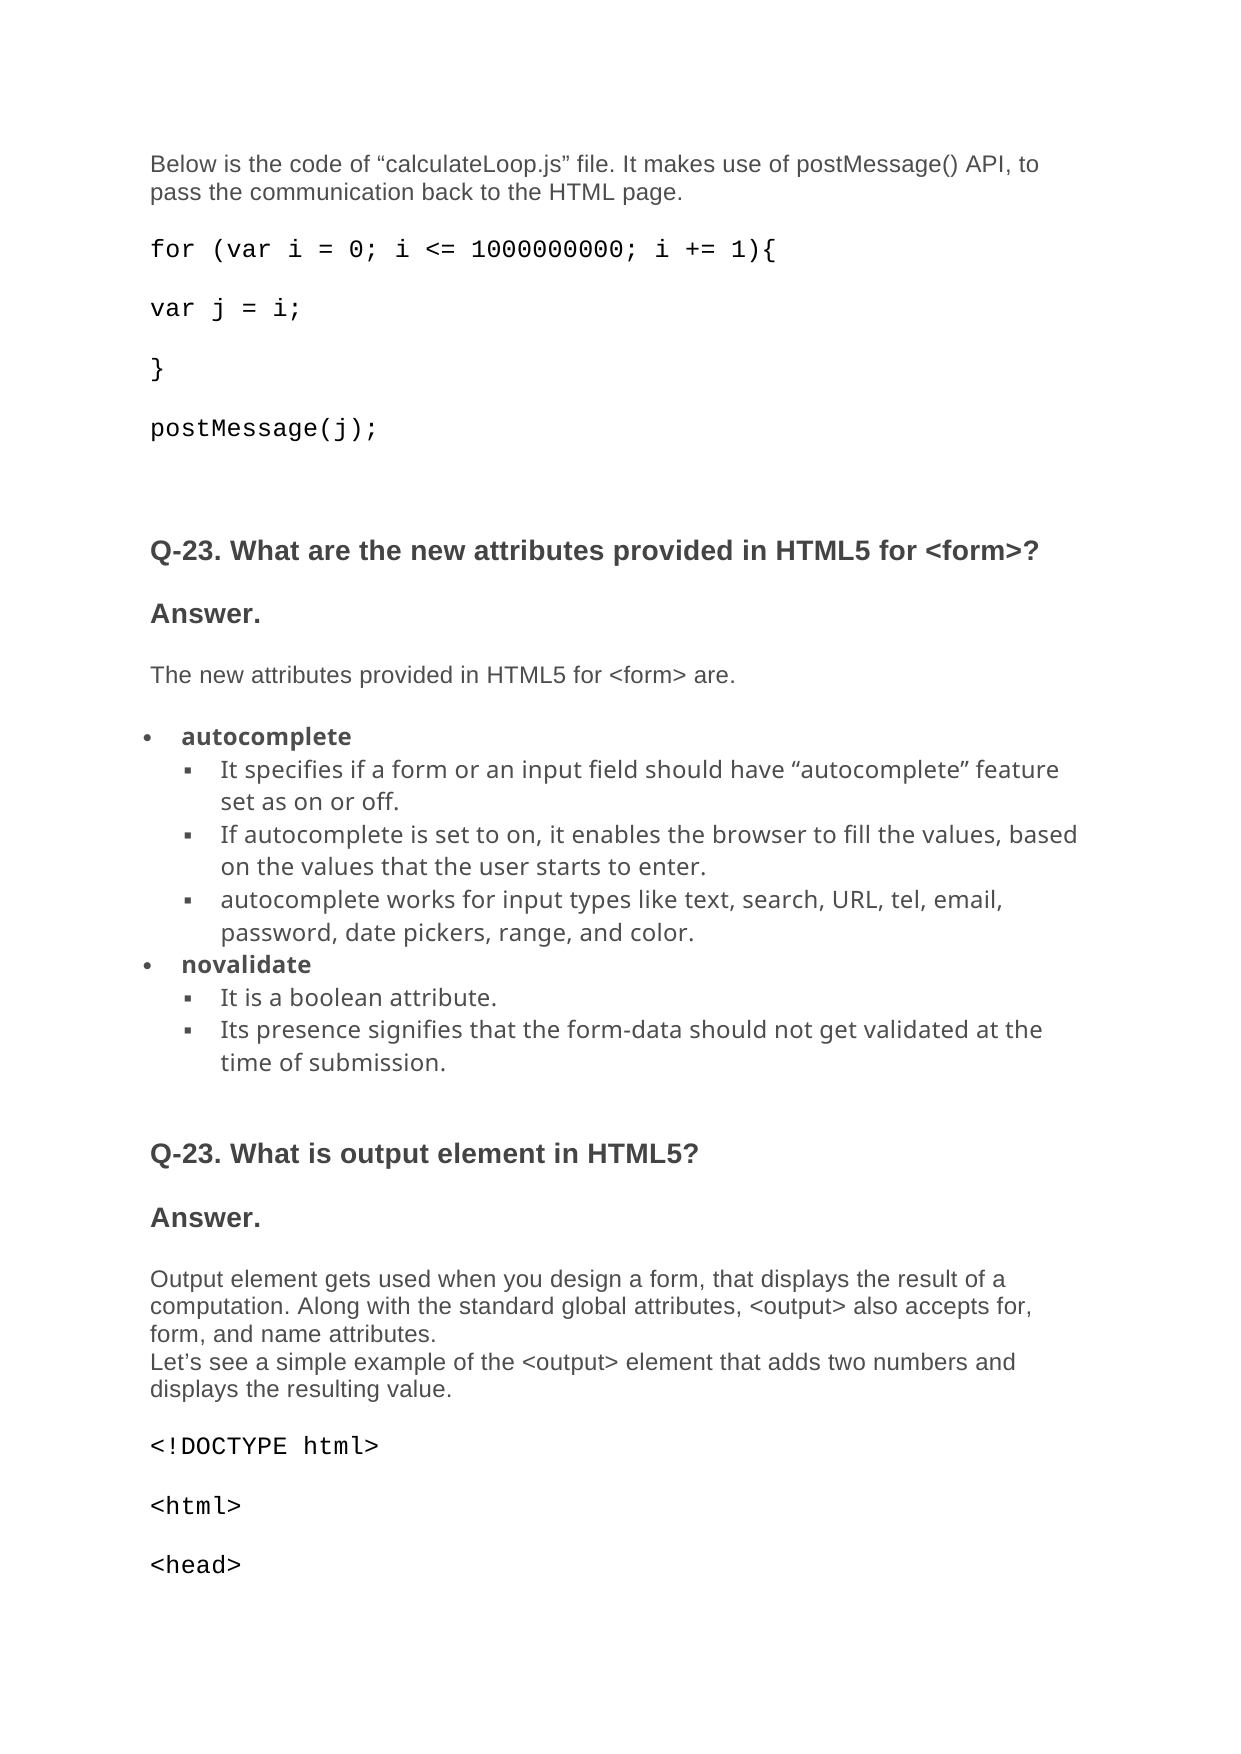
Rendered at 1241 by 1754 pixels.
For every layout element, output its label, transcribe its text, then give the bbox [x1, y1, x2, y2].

text Below is the code of “calculateLoop.js” file. It makes use of postMessage() API, to pass the communication back to the HTML page. [150, 150, 1090, 205]
text <html> [150, 1493, 1090, 1522]
text for (var i = 0; i <= 1000000000; i += 1){ [150, 236, 1090, 265]
list novalidate [144, 948, 1090, 981]
text Q-23. What are the new attributes provided in HTML5 for <form>? [150, 534, 1090, 566]
text } [150, 356, 1090, 384]
text var j = i; [150, 296, 1090, 324]
list If autocomplete is set to on, it enables the browser to fill the values, based on the values that the user starts to enter. [183, 818, 1090, 883]
text The new attributes provided in HTML5 for <form> are. [150, 661, 1090, 688]
list autocomplete [144, 720, 1090, 752]
text Q-23. What is output element in HTML5? [150, 1137, 1090, 1170]
list It is a boolean attribute. [183, 981, 1090, 1013]
text <!DOCTYPE html> [150, 1434, 1090, 1462]
text Answer. [150, 597, 1090, 630]
list autocomplete works for input types like text, search, URL, tel, email, password, date pickers, range, and color. [183, 883, 1090, 948]
list Its presence signifies that the form-data should not get validated at the time of submission. [183, 1013, 1090, 1078]
list It specifies if a form or an input field should have “autocomplete” feature set as on or off. [183, 752, 1090, 818]
text <head> [150, 1553, 1090, 1581]
text postMessage(j); [150, 415, 1090, 443]
text Answer. [150, 1201, 1090, 1233]
text Output element gets used when you design a form, that displays the result of a computation. Along with the standard global attributes, <output> also accepts for, form, and name attributes. Let’s see a simple example of the <output> element that adds two numbers and displays the resulting value. [150, 1264, 1090, 1403]
